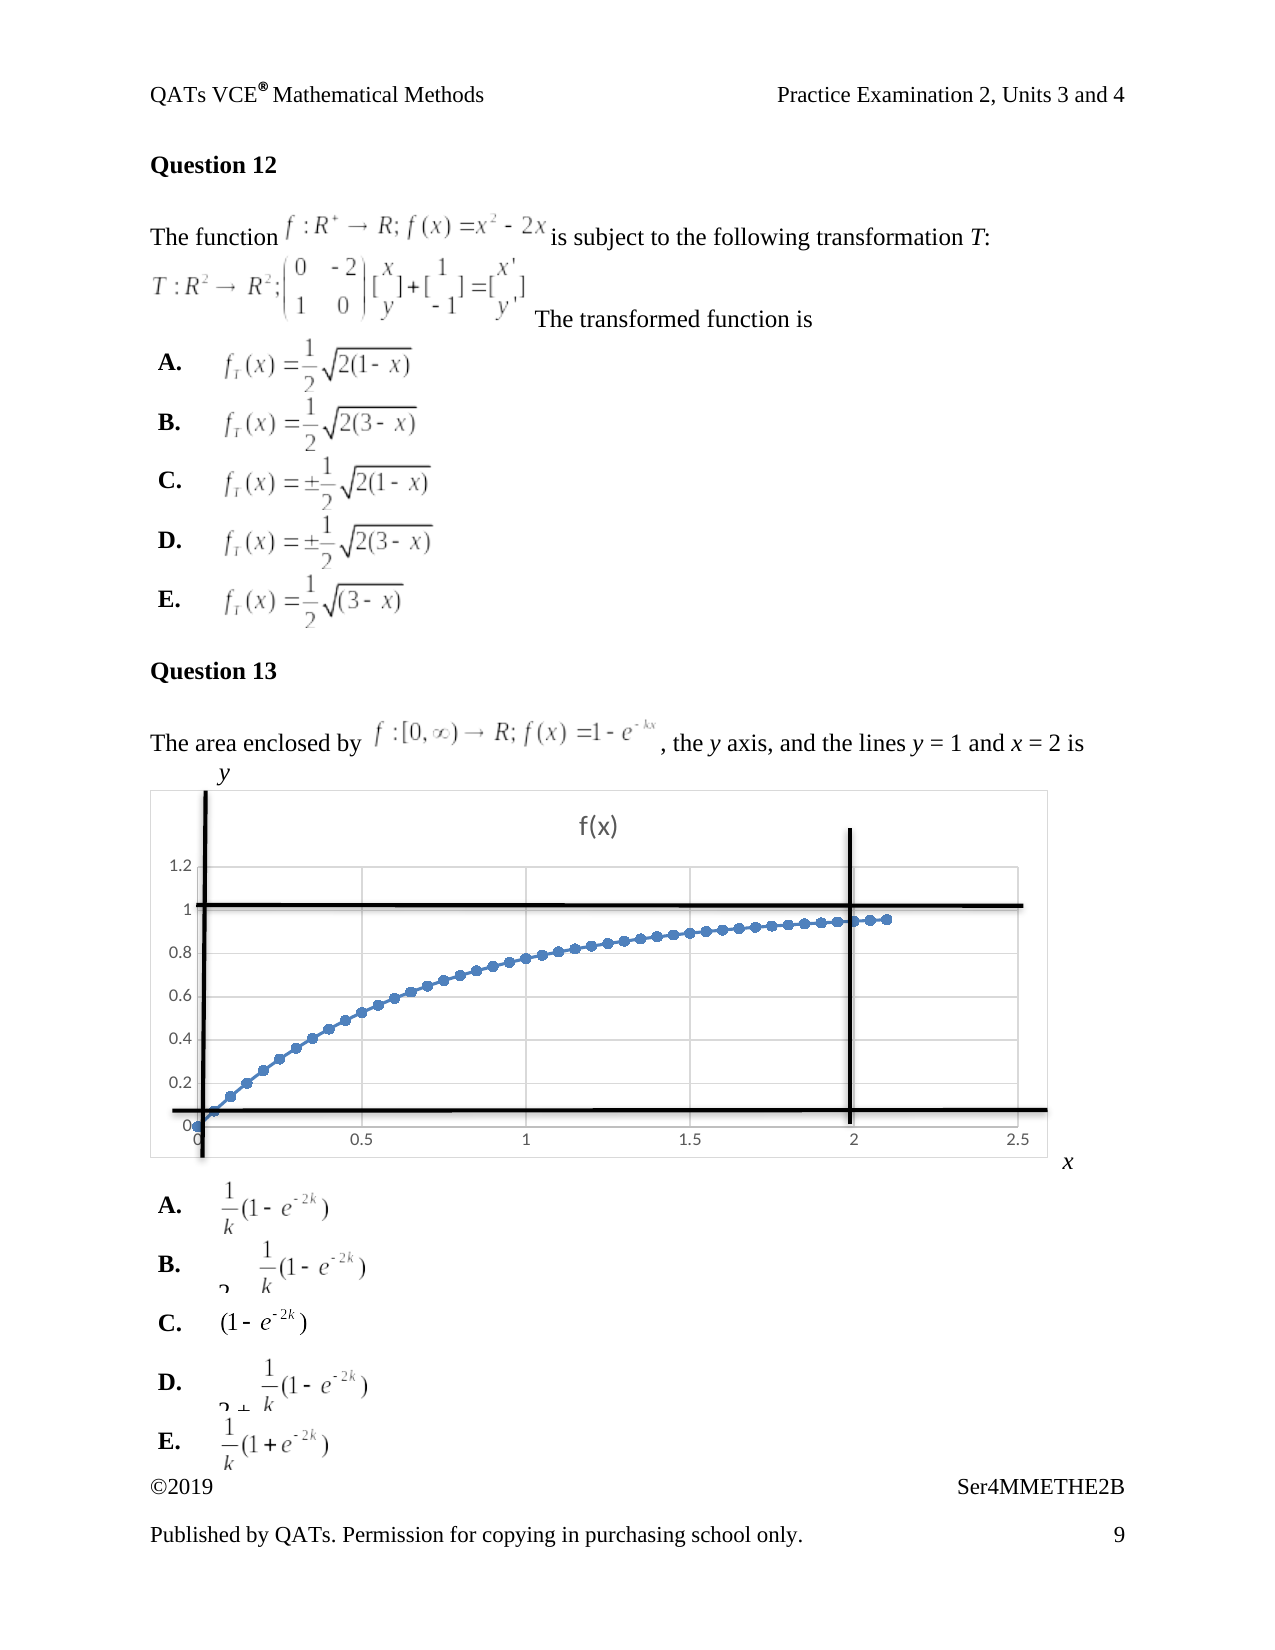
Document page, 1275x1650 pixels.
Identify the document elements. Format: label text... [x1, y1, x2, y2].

text y [150, 757, 1125, 786]
table_cell E. [146, 1411, 207, 1470]
text Question 13 [150, 656, 1125, 685]
table_cell [207, 1411, 1129, 1470]
table_cell [207, 569, 1129, 628]
table_header A. [146, 1175, 207, 1234]
table_cell C. [146, 451, 207, 509]
table_cell D. [146, 1352, 207, 1411]
table_cell C. [146, 1293, 207, 1352]
text The area enclosed by , the y axis, and the lines y = 1 and x = 2 is [150, 714, 1125, 757]
table_cell [207, 391, 1129, 451]
table_cell [207, 510, 1129, 569]
table_header [207, 1175, 1129, 1234]
text Question 12 [150, 150, 1125, 179]
table_cell B. [146, 391, 207, 451]
text The functionis subject to the following transformation T: [150, 207, 1125, 250]
table_cell 2 – [207, 1234, 1129, 1293]
table_cell D. [146, 510, 207, 569]
table_header [207, 333, 1129, 391]
table_cell [207, 1293, 1129, 1352]
table_header A. [146, 333, 207, 391]
table_cell E. [146, 569, 207, 628]
table_cell 2 + [207, 1352, 1129, 1411]
table_cell B. [146, 1234, 207, 1293]
text The transformed function is [150, 250, 1125, 332]
text x [150, 786, 1125, 1175]
table_cell [207, 451, 1129, 509]
